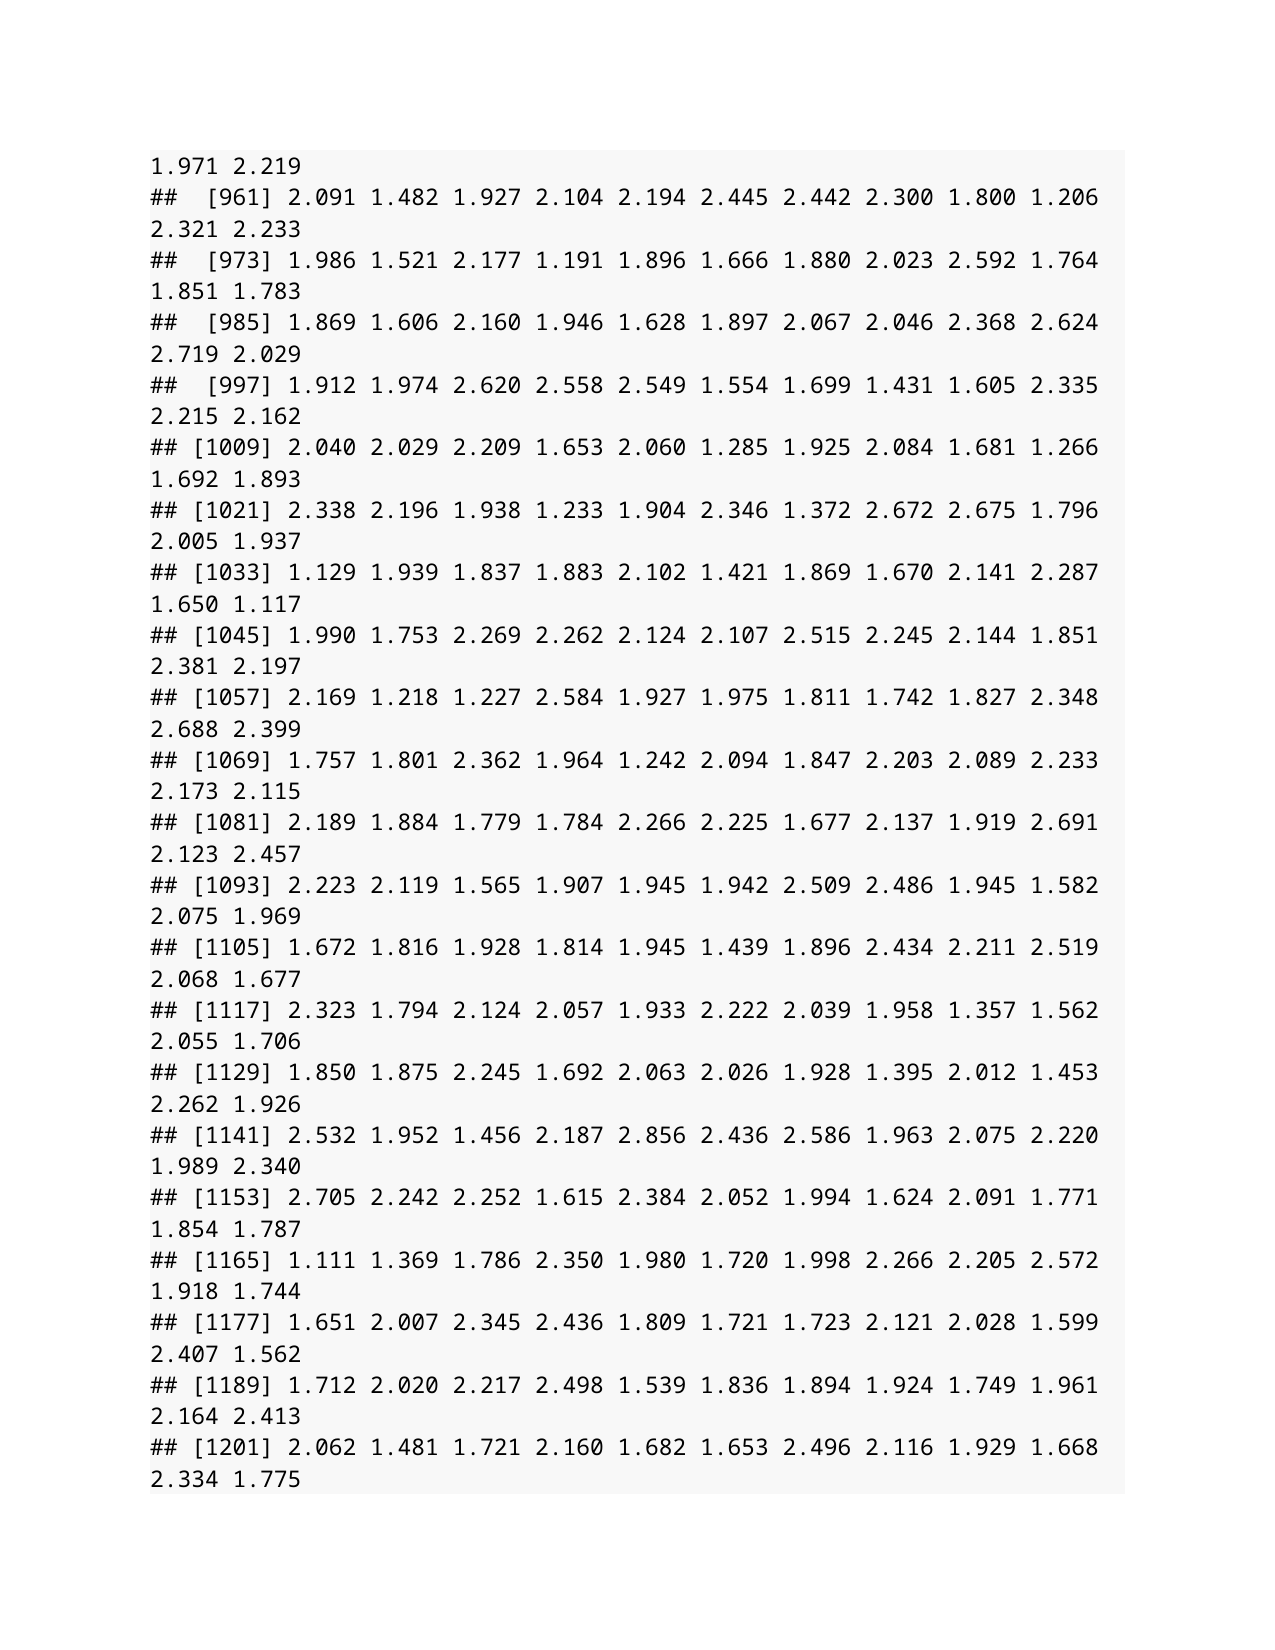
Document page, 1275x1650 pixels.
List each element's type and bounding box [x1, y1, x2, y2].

text [150, 150, 1125, 1494]
